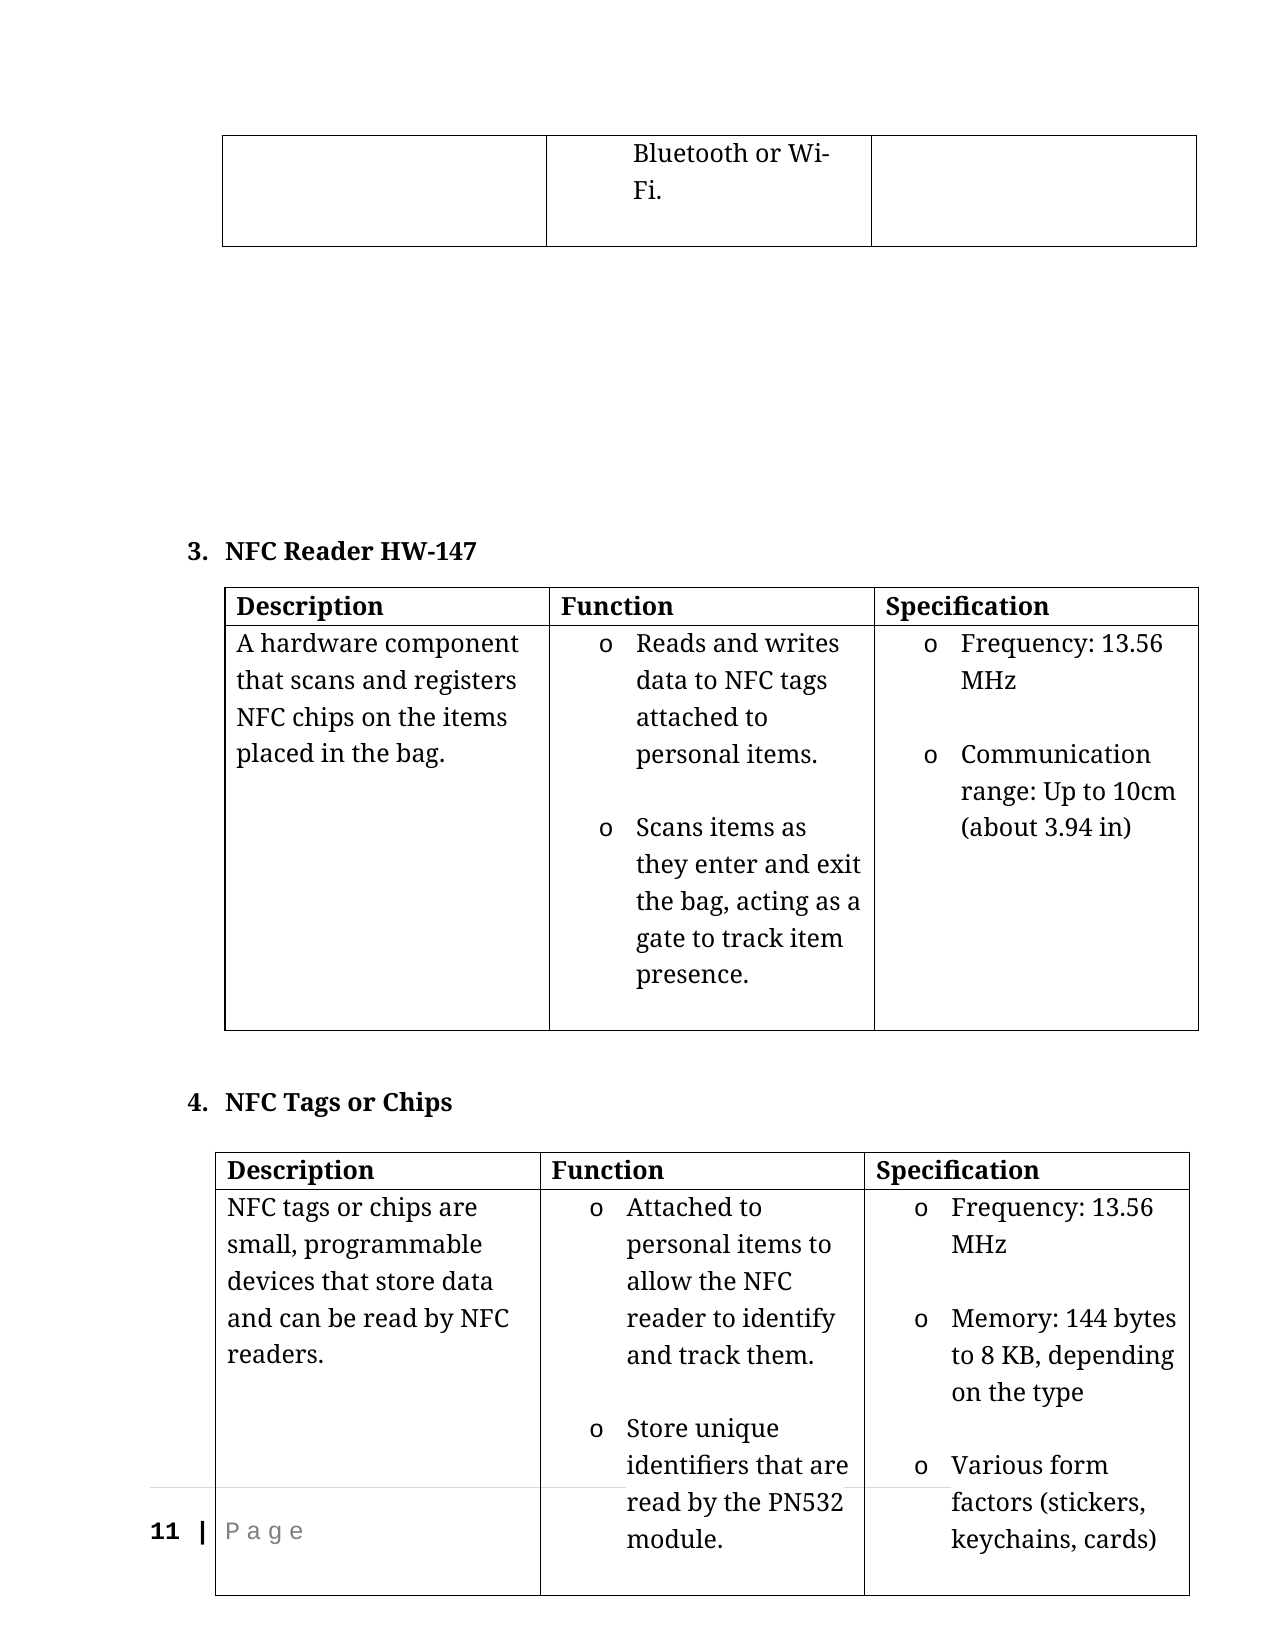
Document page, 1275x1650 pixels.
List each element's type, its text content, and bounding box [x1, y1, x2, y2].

table_cell Reads and writes data to NFC tags attached to personal items. Scans items as they enter and exit the bag, acting as a gate to track item presence. [550, 626, 874, 1030]
table_cell NFC tags or chips are small, programmable devices that store data and can be read by NFC readers. [216, 1190, 540, 1595]
table_header Specification [865, 1153, 1189, 1189]
table_header Description [226, 588, 549, 625]
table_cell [872, 136, 1196, 246]
table_header Function [550, 588, 874, 625]
table_cell A hardware component that scans and registers NFC chips on the items placed in the bag. [226, 626, 549, 1030]
list NFC Tags or Chips [187, 1085, 1125, 1119]
list NFC Reader HW-147 [187, 534, 1125, 568]
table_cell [547, 136, 871, 246]
table_cell Attached to personal items to allow the NFC reader to identify and track them. Store unique identifiers that are read by the PN532 module. [541, 1190, 864, 1595]
table_header Description [216, 1153, 540, 1189]
table_header Specification [875, 588, 1198, 625]
table_header Function [541, 1153, 864, 1189]
table_cell Frequency: 13.56 MHz Communication range: Up to 10cm (about 3.94 in) [875, 626, 1198, 1030]
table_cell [223, 136, 546, 246]
table_cell Frequency: 13.56 MHz Memory: 144 bytes to 8 KB, depending on the type Various form factors (stickers, keychains, cards) [865, 1190, 1189, 1595]
